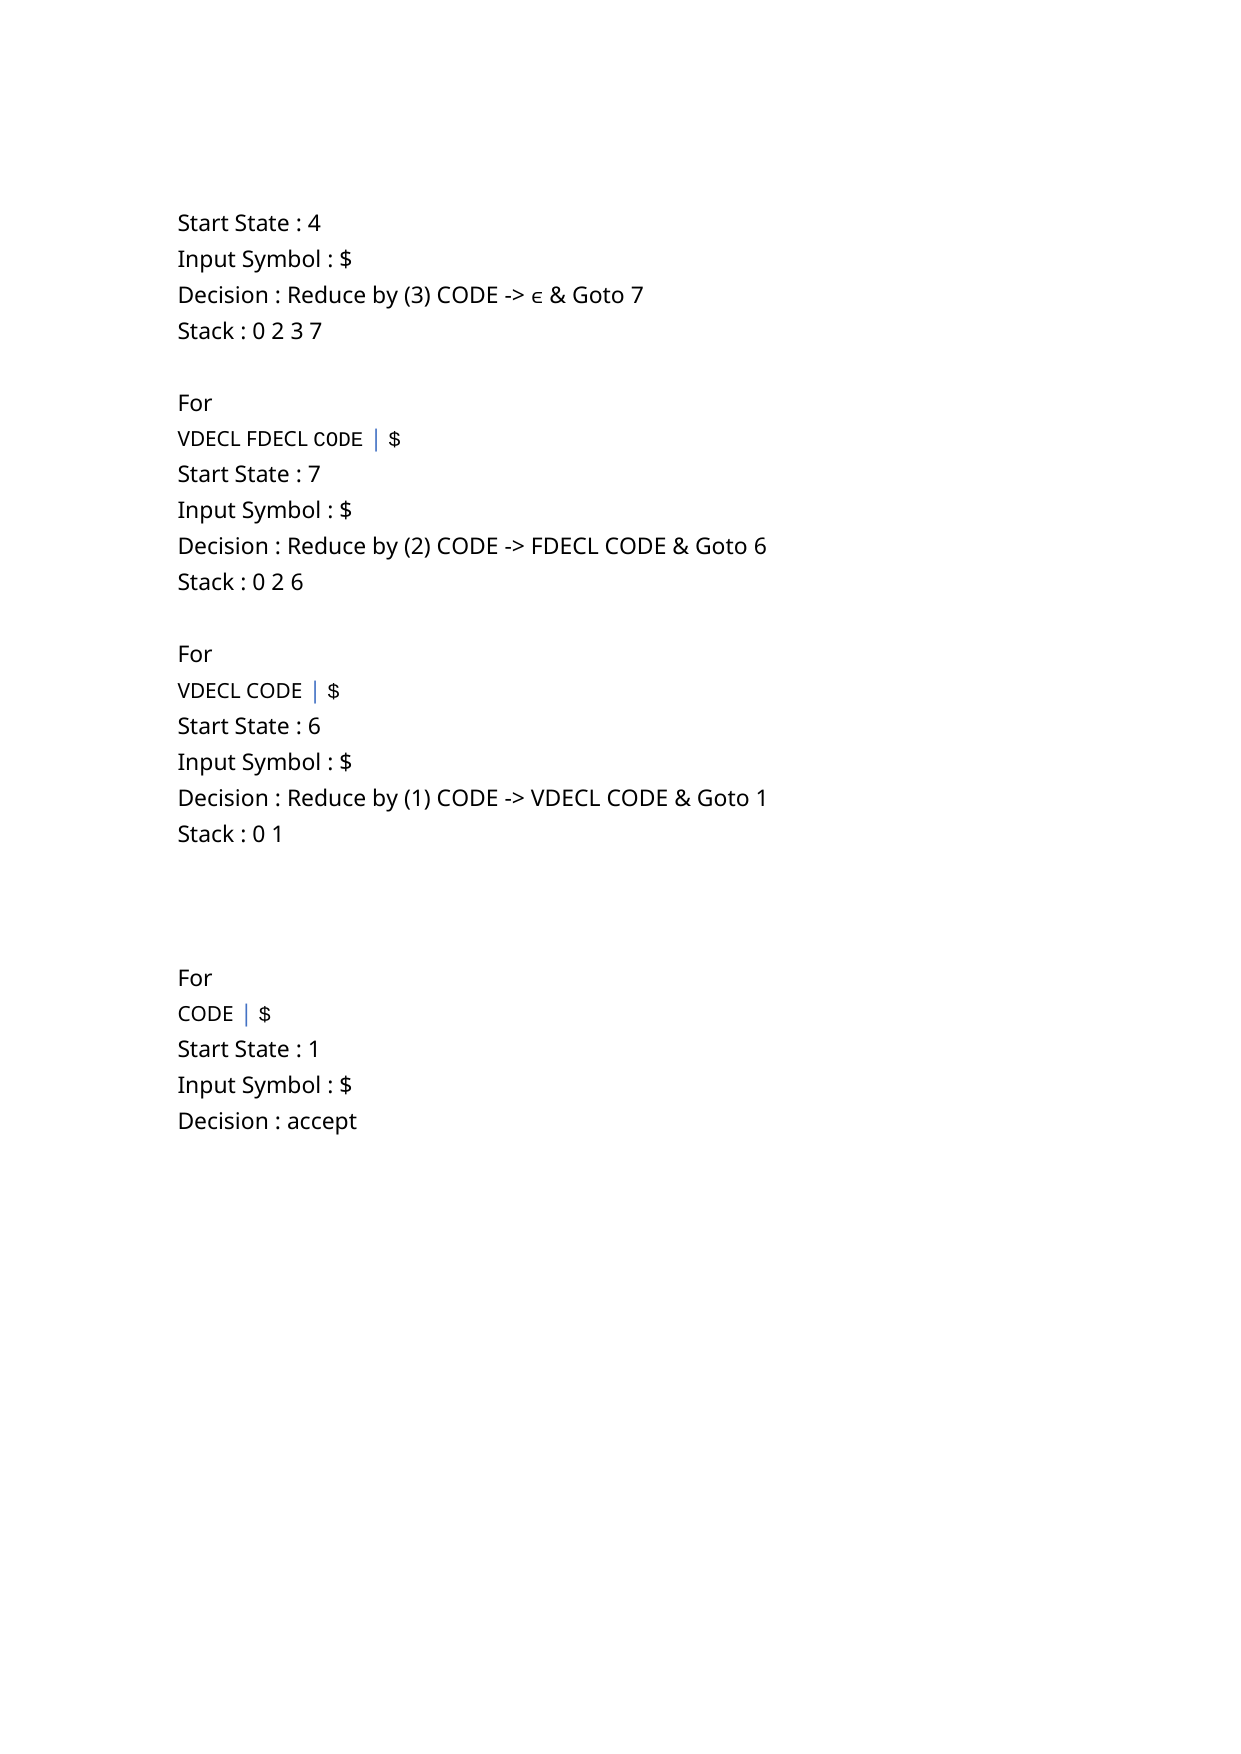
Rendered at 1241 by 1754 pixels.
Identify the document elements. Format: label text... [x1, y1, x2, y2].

text VDECL CODE | $ [177, 674, 1063, 705]
text CODE | $ [177, 997, 1063, 1029]
text VDECL FDECL CODE | $ [177, 422, 1063, 454]
text Stack : 0 1 [177, 818, 1063, 849]
text Stack : 0 2 6 [177, 566, 1063, 597]
text For [177, 386, 1063, 418]
text Start State : 4 [177, 207, 1063, 238]
text Start State : 1 [177, 1033, 1063, 1064]
text Input Symbol : $ [177, 746, 1063, 777]
text Stack : 0 2 3 7 [177, 314, 1063, 346]
text For [177, 961, 1063, 993]
text Decision : accept [177, 1105, 1063, 1136]
text Decision : Reduce by (1) CODE -> VDECL CODE & Goto 1 [177, 782, 1063, 813]
text Input Symbol : $ [177, 243, 1063, 274]
text Decision : Reduce by (2) CODE -> FDECL CODE & Goto 6 [177, 530, 1063, 561]
text Decision : Reduce by (3) CODE -> ϵ & Goto 7 [177, 279, 1063, 310]
text Start State : 6 [177, 710, 1063, 741]
text For [177, 638, 1063, 669]
text Input Symbol : $ [177, 1069, 1063, 1101]
text Input Symbol : $ [177, 494, 1063, 526]
text Start State : 7 [177, 458, 1063, 489]
